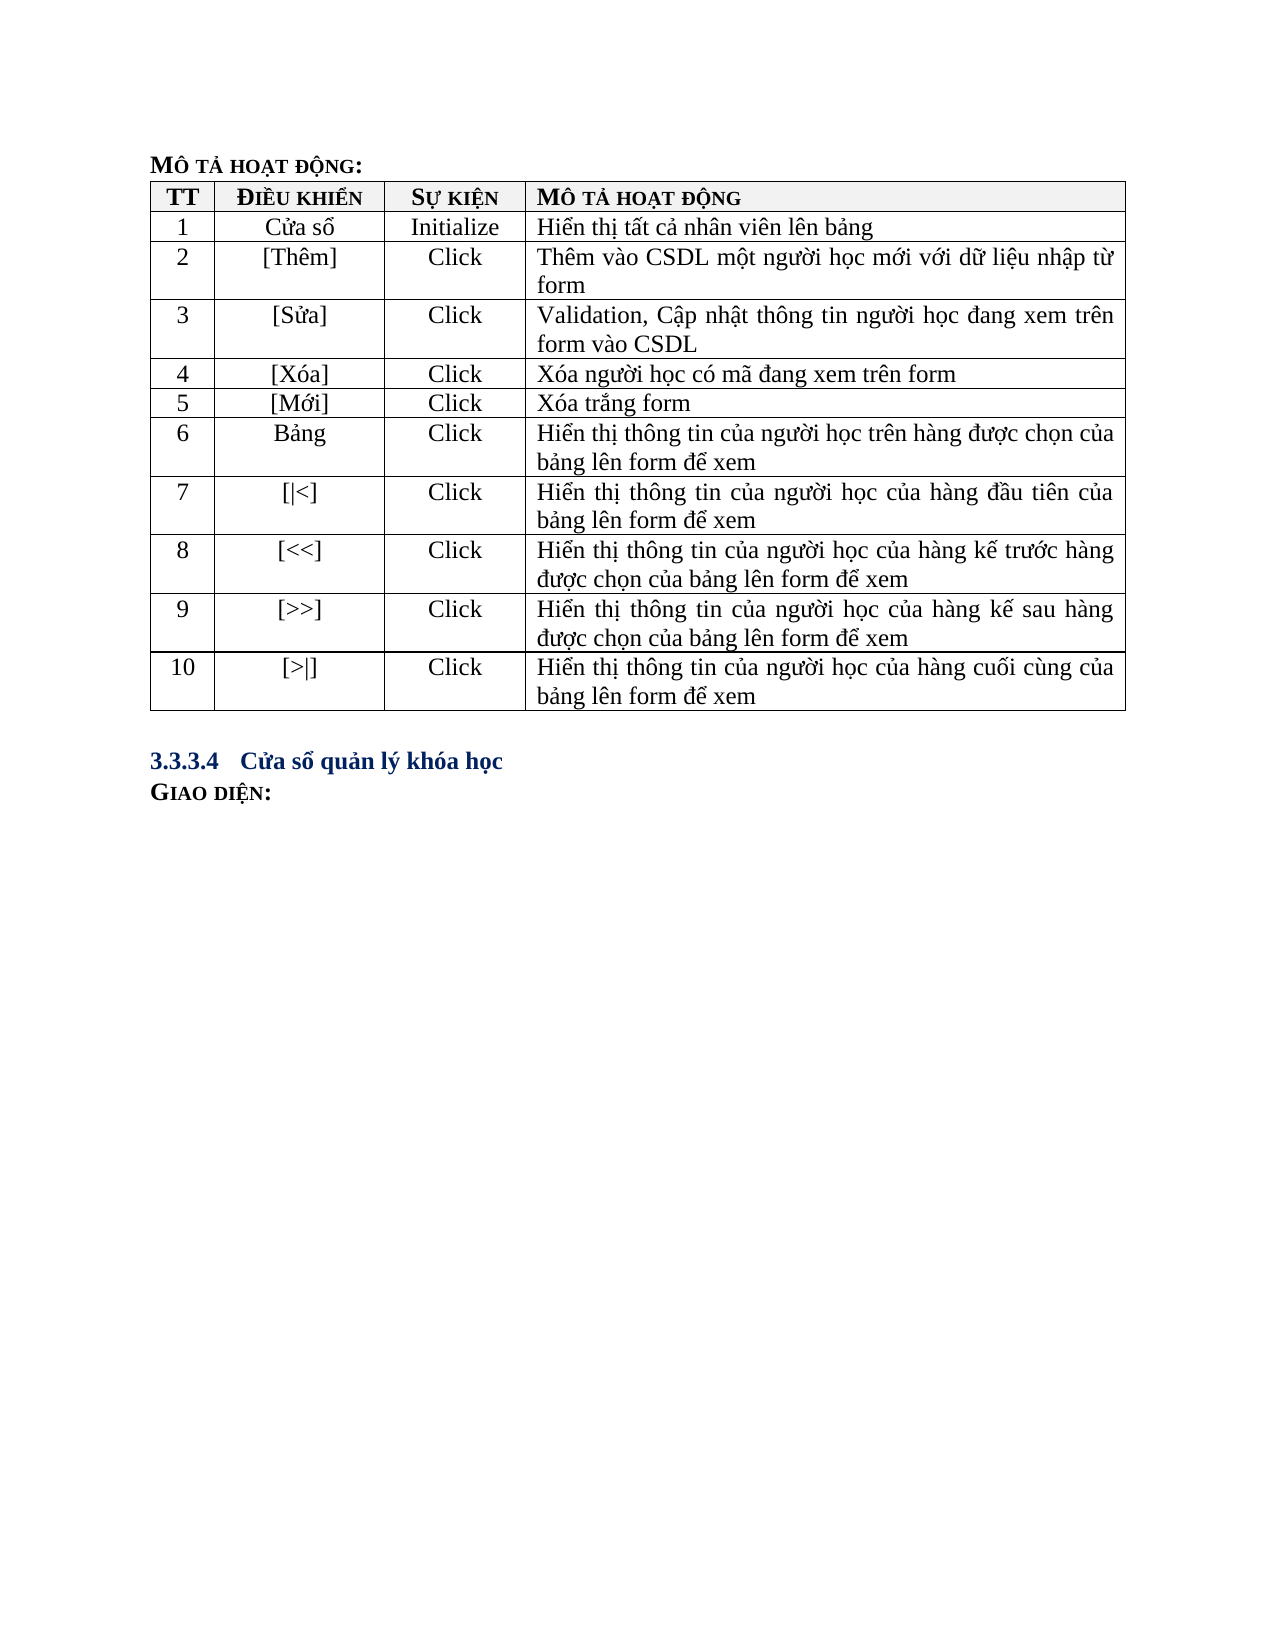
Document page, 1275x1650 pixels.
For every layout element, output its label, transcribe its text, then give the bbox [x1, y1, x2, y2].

table_cell [Xóa] [215, 359, 384, 387]
table_cell 9 [151, 594, 214, 651]
table_cell Bảng [215, 418, 384, 476]
table_cell 2 [151, 242, 214, 299]
table_cell Click [385, 389, 525, 417]
table_header Sự kiện [385, 182, 525, 211]
table_cell [>|] [215, 653, 384, 710]
table_cell Hiển thị thông tin của người học của hàng đầu tiên của bảng lên form để xem [526, 477, 1125, 534]
text Giao diện: [150, 777, 1125, 806]
table_cell 6 [151, 418, 214, 476]
table_cell Thêm vào CSDL một người học mới với dữ liệu nhập từ form [526, 242, 1125, 299]
text Mô tả hoạt động: [150, 150, 1125, 179]
table_cell [>>] [215, 594, 384, 651]
table_cell 1 [151, 212, 214, 241]
table_cell Hiển thị thông tin của người học của hàng cuối cùng của bảng lên form để xem [526, 653, 1125, 710]
table_cell [Thêm] [215, 242, 384, 299]
table_cell [<<] [215, 535, 384, 593]
table_cell Hiển thị thông tin của người học của hàng kế trước hàng được chọn của bảng lên form để xem [526, 535, 1125, 593]
table_cell [Mới] [215, 389, 384, 417]
table_cell Click [385, 535, 525, 593]
table_cell Click [385, 242, 525, 299]
table_header Điều khiển [215, 182, 384, 211]
table_cell Xóa trắng form [526, 389, 1125, 417]
table_cell Click [385, 359, 525, 387]
table_cell Hiển thị tất cả nhân viên lên bảng [526, 212, 1125, 241]
table_cell Hiển thị thông tin của người học trên hàng được chọn của bảng lên form để xem [526, 418, 1125, 476]
table_cell Click [385, 477, 525, 534]
table_header Mô tả hoạt động [526, 182, 1125, 211]
table_cell Click [385, 300, 525, 358]
table_cell 4 [151, 359, 214, 387]
table_cell Cửa sổ [215, 212, 384, 241]
table_cell [Sửa] [215, 300, 384, 358]
table_cell 3 [151, 300, 214, 358]
table_cell Xóa người học có mã đang xem trên form [526, 359, 1125, 387]
table_cell 7 [151, 477, 214, 534]
table_cell [|<] [215, 477, 384, 534]
table_cell Click [385, 418, 525, 476]
table_header TT [151, 182, 214, 211]
subtitle Cửa sổ quản lý khóa học [150, 746, 1125, 775]
table_cell Click [385, 594, 525, 651]
table_cell Validation, Cập nhật thông tin người học đang xem trên form vào CSDL [526, 300, 1125, 358]
table_cell Initialize [385, 212, 525, 241]
table_cell Click [385, 653, 525, 710]
table_cell Hiển thị thông tin của người học của hàng kế sau hàng được chọn của bảng lên form để xem [526, 594, 1125, 651]
table_cell 5 [151, 389, 214, 417]
table_cell 10 [151, 653, 214, 710]
table_cell 8 [151, 535, 214, 593]
